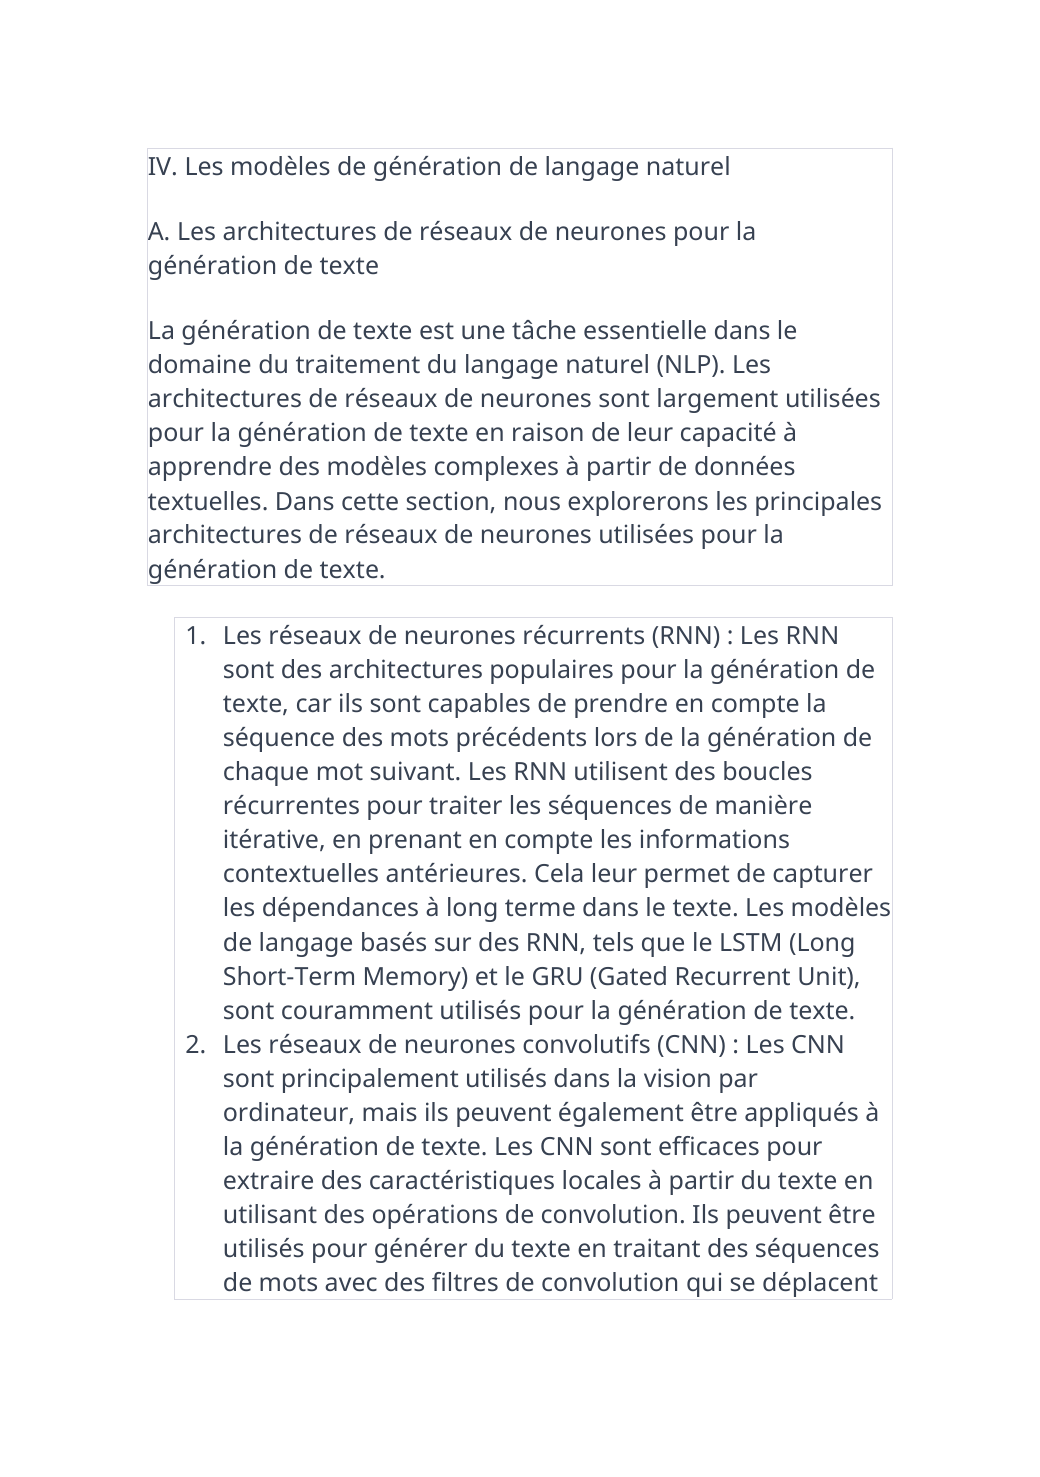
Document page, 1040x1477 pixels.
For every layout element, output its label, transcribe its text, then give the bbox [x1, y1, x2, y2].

text La génération de texte est une tâche essentielle dans le domaine du traitement du langage naturel (NLP). Les architectures de réseaux de neurones sont largement utilisées pour la génération de texte en raison de leur capacité à apprendre des modèles complexes à partir de données textuelles. Dans cette section, nous explorerons les principales architectures de réseaux de neurones utilisées pour la génération de texte. [148, 312, 892, 585]
list Les réseaux de neurones récurrents (RNN) : Les RNN sont des architectures populaires pour la génération de texte, car ils sont capables de prendre en compte la séquence des mots précédents lors de la génération de chaque mot suivant. Les RNN utilisent des boucles récurrentes pour traiter les séquences de manière itérative, en prenant en compte les informations contextuelles antérieures. Cela leur permet de capturer les dépendances à long terme dans le texte. Les modèles de langage basés sur des RNN, tels que le LSTM (Long Short-Term Memory) et le GRU (Gated Recurrent Unit), sont couramment utilisés pour la génération de texte. [175, 618, 892, 1026]
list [175, 1026, 892, 1299]
text IV. Les modèles de génération de langage naturel [148, 149, 892, 182]
text A. Les architectures de réseaux de neurones pour la génération de texte [148, 213, 892, 282]
